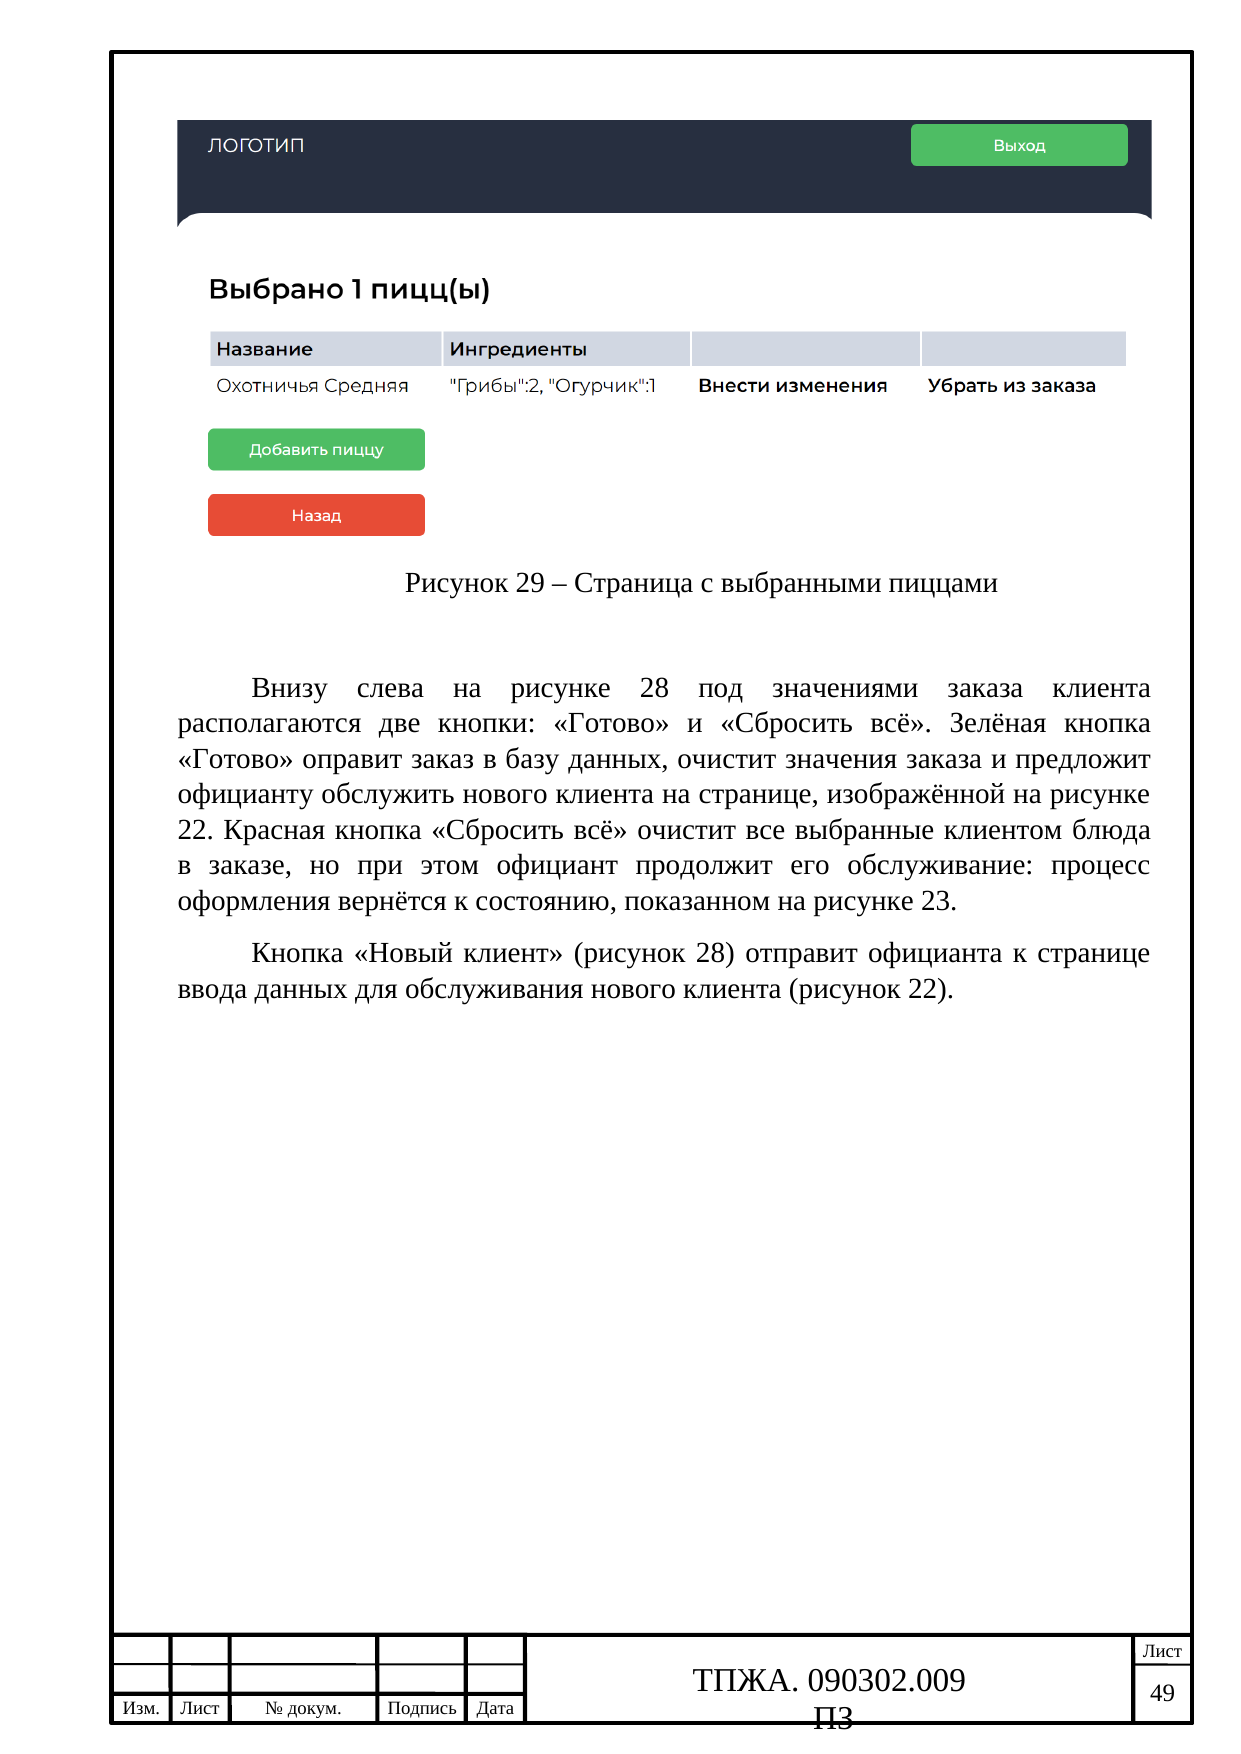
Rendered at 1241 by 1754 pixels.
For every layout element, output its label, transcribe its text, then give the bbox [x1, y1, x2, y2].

text Кнопка «Новый клиент» (рисунок 28) отправит официанта к странице ввода данных для обслуживания нового клиента (рисунок 22). [177, 935, 1152, 1004]
text Рисунок 29 – Страница с выбранными пиццами [177, 566, 1152, 599]
text Внизу слева на рисунке 28 под значениями заказа клиента располагаются две кнопки: «Готово» и «Сбросить всё». Зелёная кнопка «Готово» оправит заказ в базу данных, очистит значения заказа и предложит официанту обслужить нового клиента на странице, изображённой на рисунке 22. Красная кнопка «Сбросить всё» очистит все выбранные клиентом блюда в заказе, но при этом официант продолжит его обслуживание: процесс оформления вернётся к состоянию, показанном на рисунке 23. [177, 670, 1152, 917]
picture [177, 120, 1152, 548]
